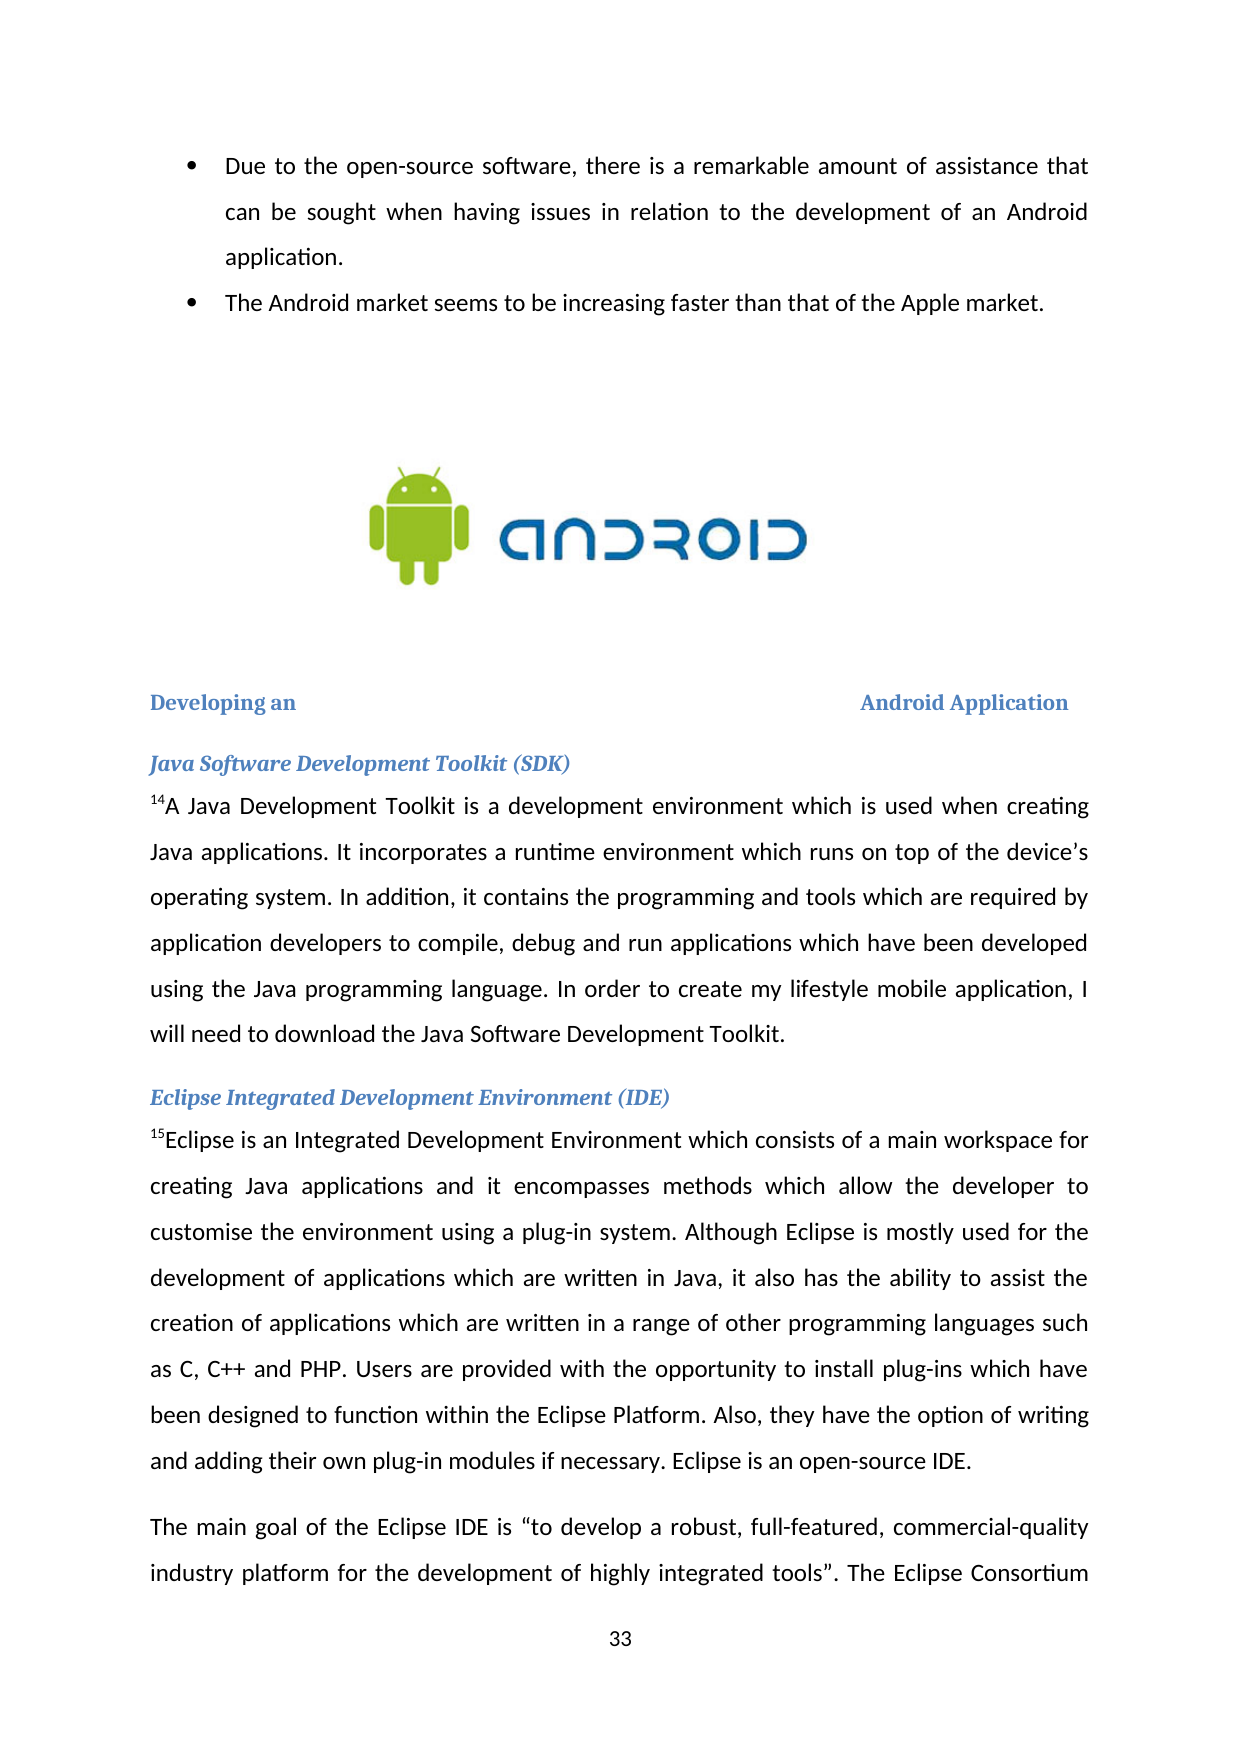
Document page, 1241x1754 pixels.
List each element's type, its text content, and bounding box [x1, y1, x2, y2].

subtitle Eclipse Integrated Development Environment (IDE) [150, 1085, 1090, 1112]
list Due to the open-source software, there is a remarkable amount of assistance that can be sought when having issues in relation to the development of an Android application. [187, 150, 1090, 272]
text 15Eclipse is an Integrated Development Environment which consists of a main workspace for creating Java applications and it encompasses methods which allow the developer to customise the environment using a plug-in system. Although Eclipse is mostly used for the development of applications which are written in Java, it also has the ability to assist the creation of applications which are written in a range of other programming languages such as C, C++ and PHP. Users are provided with the opportunity to install plug-ins which have been designed to function within the Eclipse Platform. Also, they have the option of writing and adding their own plug-in modules if necessary. Eclipse is an open-source IDE. [150, 1125, 1090, 1475]
subtitle Java Software Development Toolkit (SDK) [150, 751, 1090, 777]
text 14A Java Development Toolkit is a development environment which is used when creating Java applications. It incorporates a runtime environment which runs on top of the device’s operating system. In addition, it contains the programming and tools which are required by application developers to compile, debug and run applications which have been developed using the Java programming language. In order to create my lifestyle mobile application, I will need to download the Java Software Development Toolkit. [150, 790, 1090, 1049]
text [150, 1511, 1090, 1588]
list The Android market seems to be increasing faster than that of the Apple market. [187, 287, 1090, 318]
picture [344, 354, 842, 664]
subtitle Developing an Android Application [150, 690, 1090, 717]
